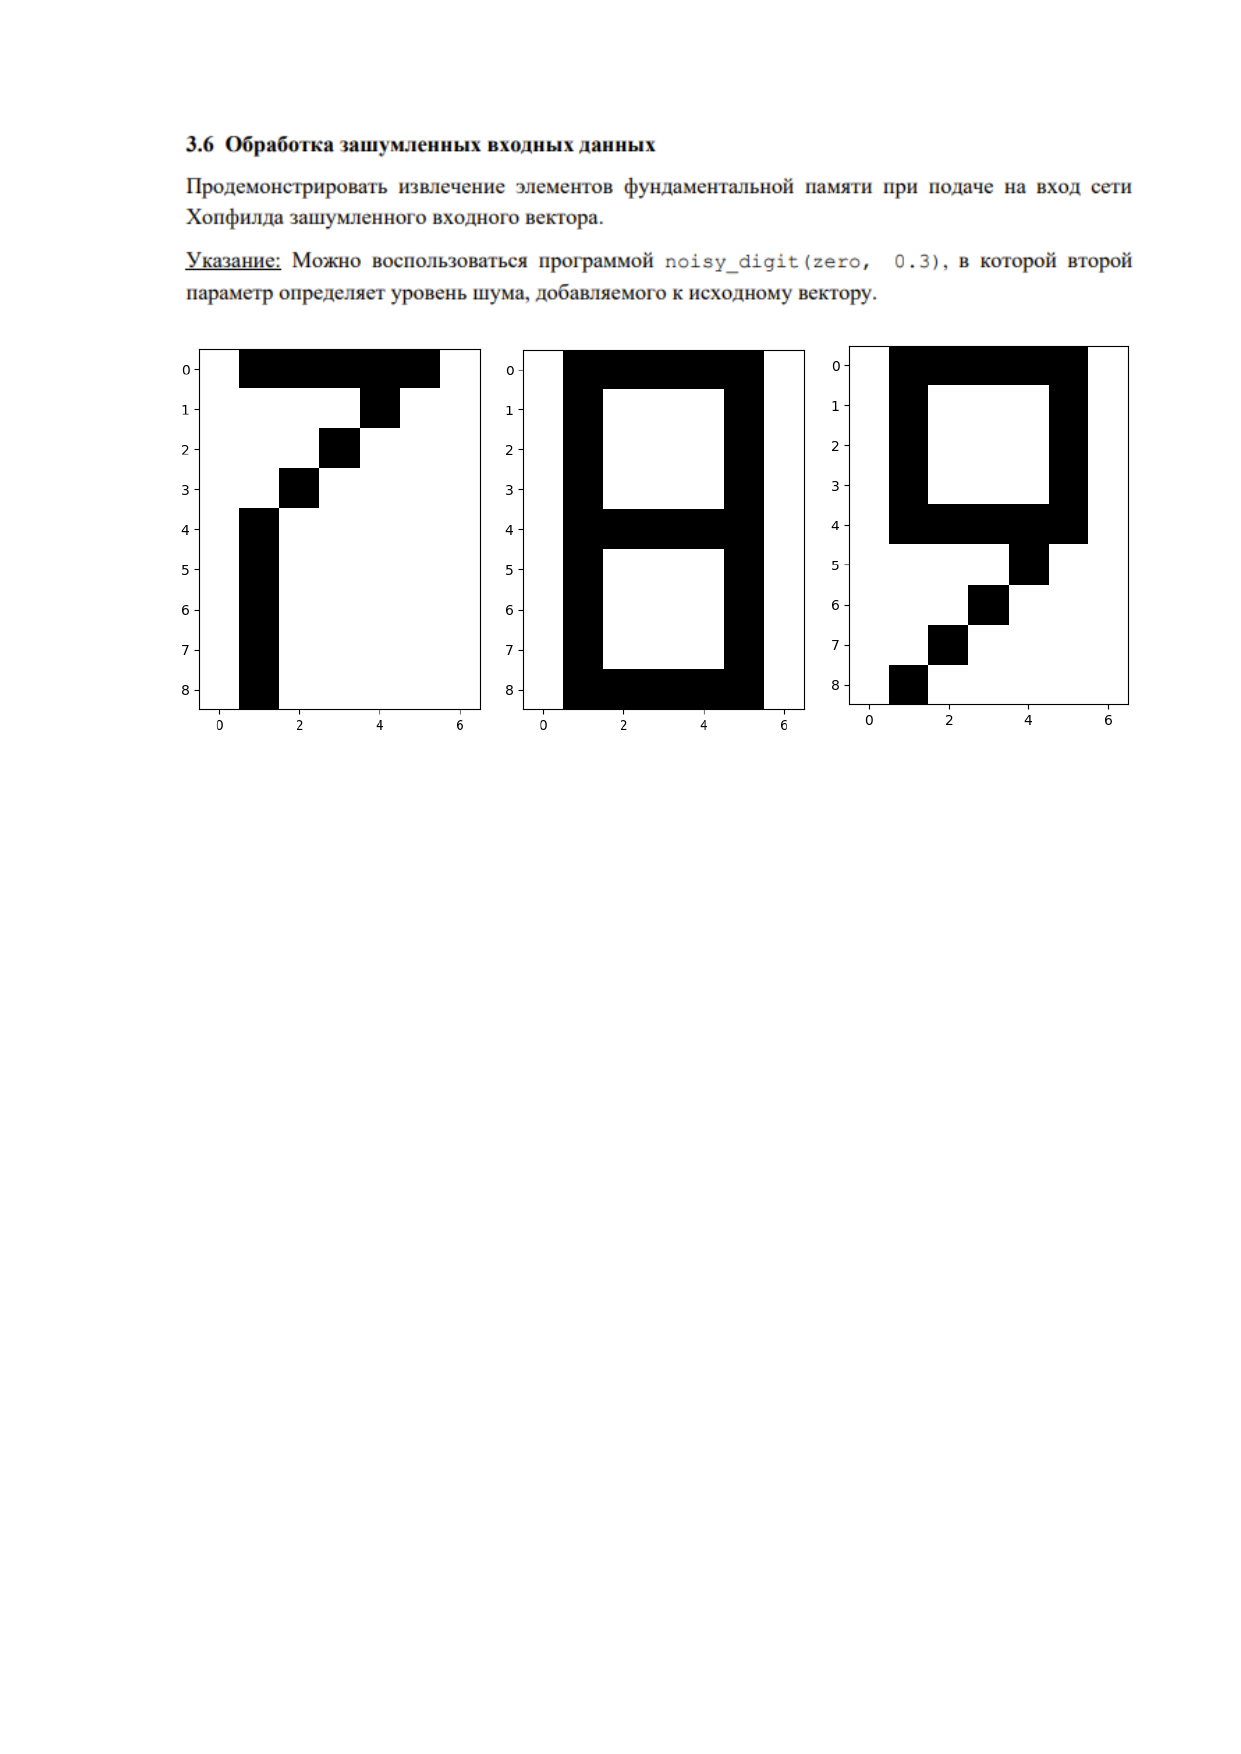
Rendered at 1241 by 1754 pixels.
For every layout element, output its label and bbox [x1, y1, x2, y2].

picture [177, 118, 1152, 322]
picture [177, 323, 1151, 737]
